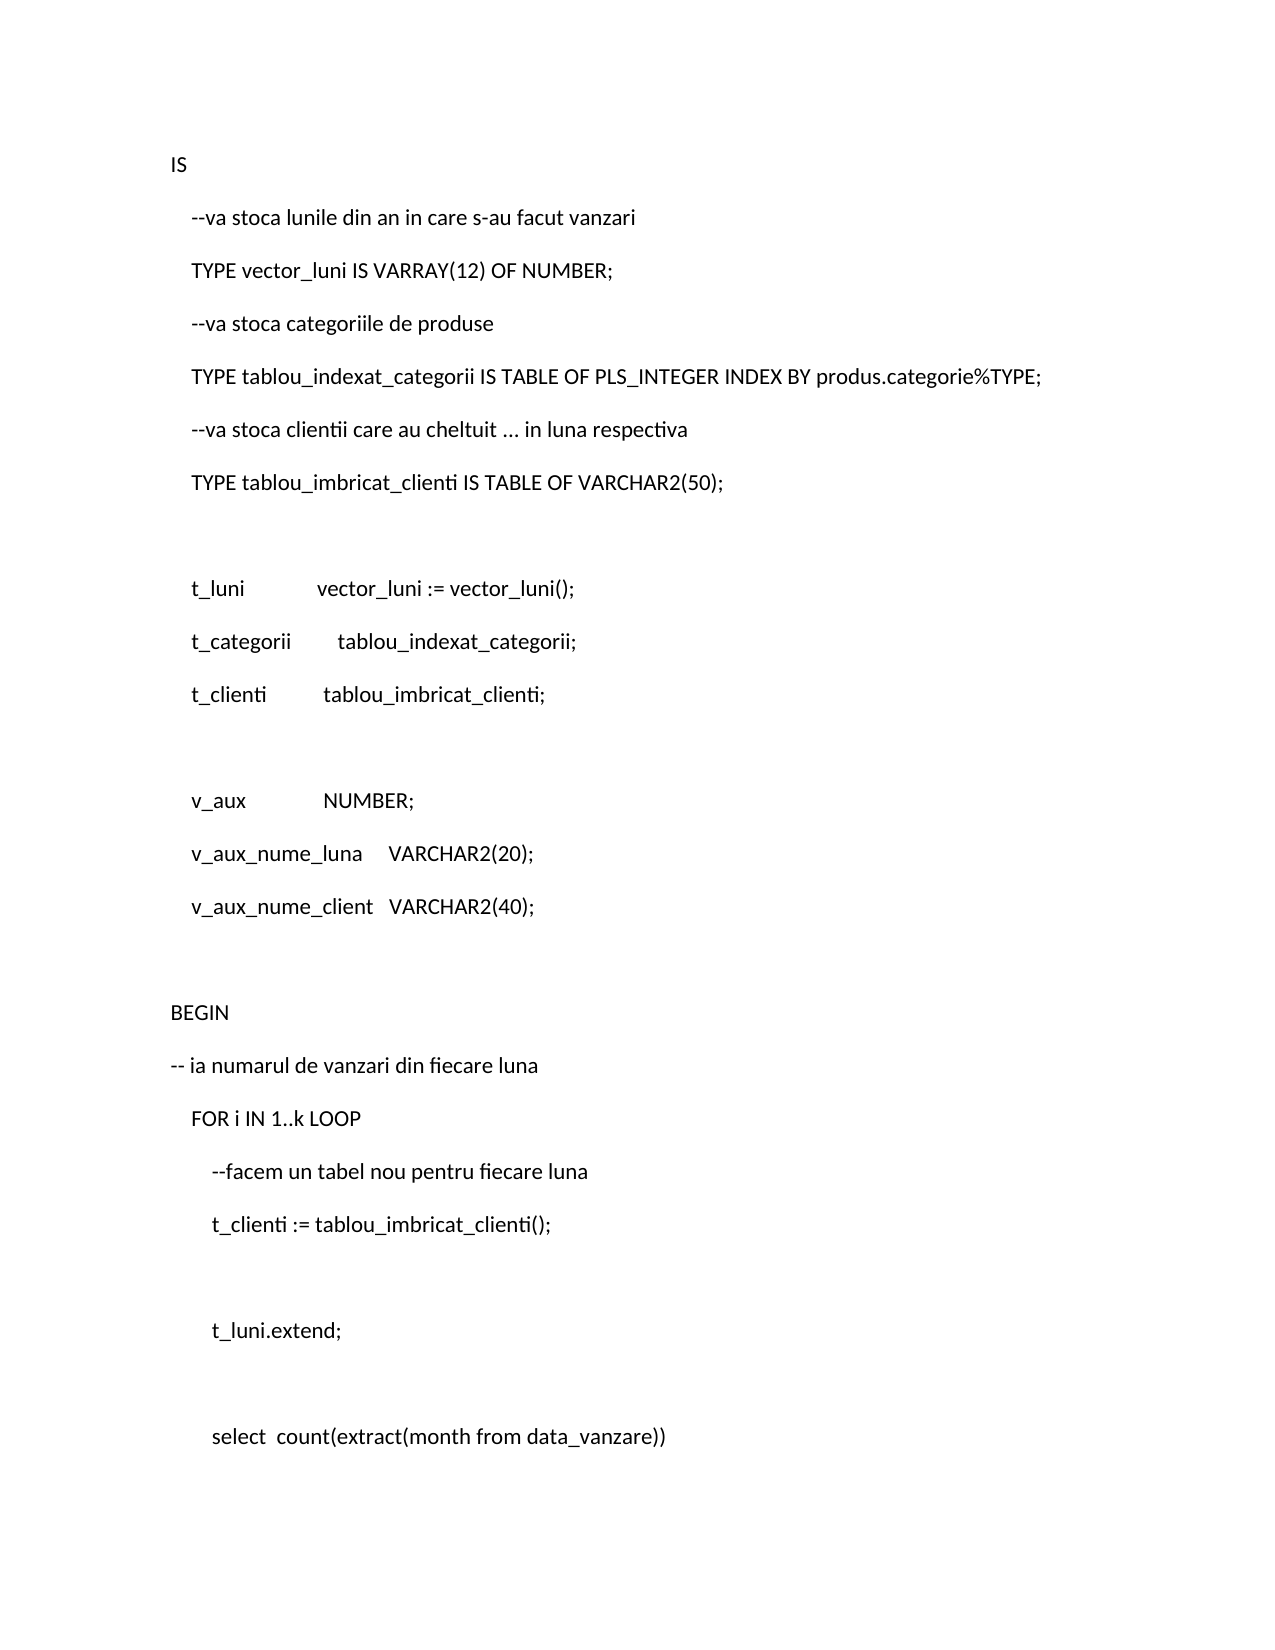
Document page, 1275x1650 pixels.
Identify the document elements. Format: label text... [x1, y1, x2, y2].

text FOR i IN 1..k LOOP [150, 1104, 1125, 1132]
text v_aux_nume_luna VARCHAR2(20); [150, 839, 1125, 867]
text t_luni vector_luni := vector_luni(); [150, 574, 1125, 602]
text --facem un tabel nou pentru fiecare luna [150, 1157, 1125, 1185]
text -- ia numarul de vanzari din fiecare luna [150, 1051, 1125, 1079]
text t_luni.extend; [150, 1316, 1125, 1344]
text t_categorii tablou_indexat_categorii; [150, 627, 1125, 655]
text select count(extract(month from data_vanzare)) [150, 1422, 1125, 1451]
text --va stoca lunile din an in care s-au facut vanzari [150, 203, 1125, 231]
text --va stoca clientii care au cheltuit ... in luna respectiva [150, 415, 1125, 443]
text --va stoca categoriile de produse [150, 309, 1125, 337]
text t_clienti := tablou_imbricat_clienti(); [150, 1210, 1125, 1238]
text t_clienti tablou_imbricat_clienti; [150, 680, 1125, 708]
text IS [150, 150, 1125, 178]
text v_aux_nume_client VARCHAR2(40); [150, 892, 1125, 920]
text TYPE tablou_imbricat_clienti IS TABLE OF VARCHAR2(50); [150, 468, 1125, 496]
text TYPE vector_luni IS VARRAY(12) OF NUMBER; [150, 256, 1125, 284]
text TYPE tablou_indexat_categorii IS TABLE OF PLS_INTEGER INDEX BY produs.categorie%TYPE; [150, 362, 1125, 390]
text BEGIN [150, 998, 1125, 1026]
text v_aux NUMBER; [150, 786, 1125, 814]
